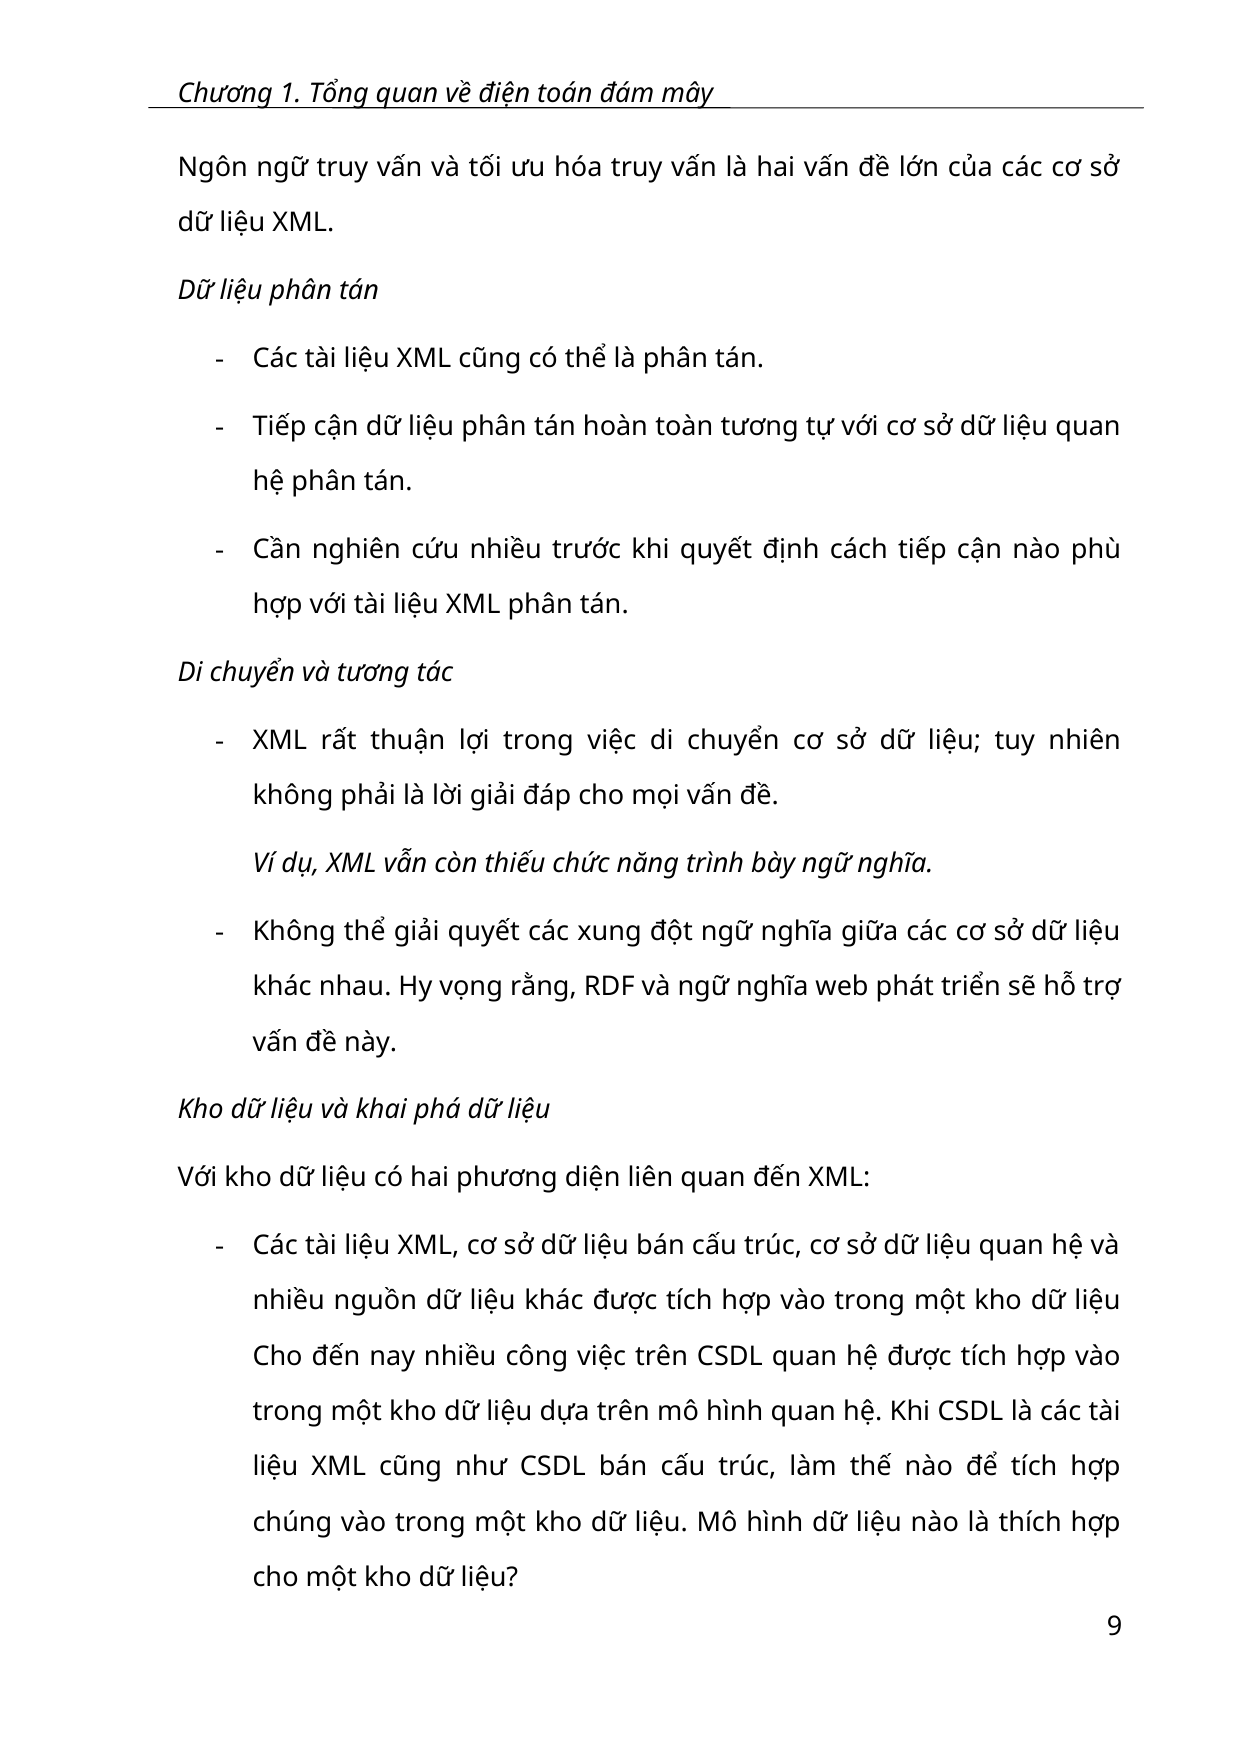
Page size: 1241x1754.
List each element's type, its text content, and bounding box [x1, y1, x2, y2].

list Tiếp cận dữ liệu phân tán hoàn toàn tương tự với cơ sở dữ liệu quan hệ phân tán. [215, 406, 1122, 498]
list Các tài liệu XML, cơ sở dữ liệu bán cấu trúc, cơ sở dữ liệu quan hệ và nhiều nguồn dữ liệu khác được tích hợp vào trong một kho dữ liệu Cho đến nay nhiều công việc trên CSDL quan hệ được tích hợp vào trong một kho dữ liệu dựa trên mô hình quan hệ. Khi CSDL là các tài liệu XML cũng như CSDL bán cấu trúc, làm thế nào để tích hợp chúng vào trong một kho dữ liệu. Mô hình dữ liệu nào là thích hợp cho một kho dữ liệu? [215, 1225, 1122, 1594]
list Kho dữ liệu và khai phá dữ liệu [177, 1090, 1122, 1127]
list Ví dụ, XML vẫn còn thiếu chức năng trình bày ngữ nghĩa. [177, 843, 1122, 880]
list Không thể giải quyết các xung đột ngữ nghĩa giữa các cơ sở dữ liệu khác nhau. Hy vọng rằng, RDF và ngữ nghĩa web phát triển sẽ hỗ trợ vấn đề này. [215, 911, 1122, 1059]
list XML rất thuận lợi trong việc di chuyển cơ sở dữ liệu; tuy nhiên không phải là lời giải đáp cho mọi vấn đề. [215, 720, 1122, 813]
list Cần nghiên cứu nhiều trước khi quyết định cách tiếp cận nào phù hợp với tài liệu XML phân tán. [215, 529, 1122, 622]
list Các tài liệu XML cũng có thể là phân tán. [215, 338, 1122, 375]
list Dữ liệu phân tán [177, 271, 1122, 308]
list Với kho dữ liệu có hai phương diện liên quan đến XML: [177, 1158, 1122, 1194]
list Ngôn ngữ truy vấn và tối ưu hóa truy vấn là hai vấn đề lớn của các cơ sở dữ liệu XML. [177, 148, 1122, 240]
list Di chuyển và tương tác [177, 653, 1122, 689]
